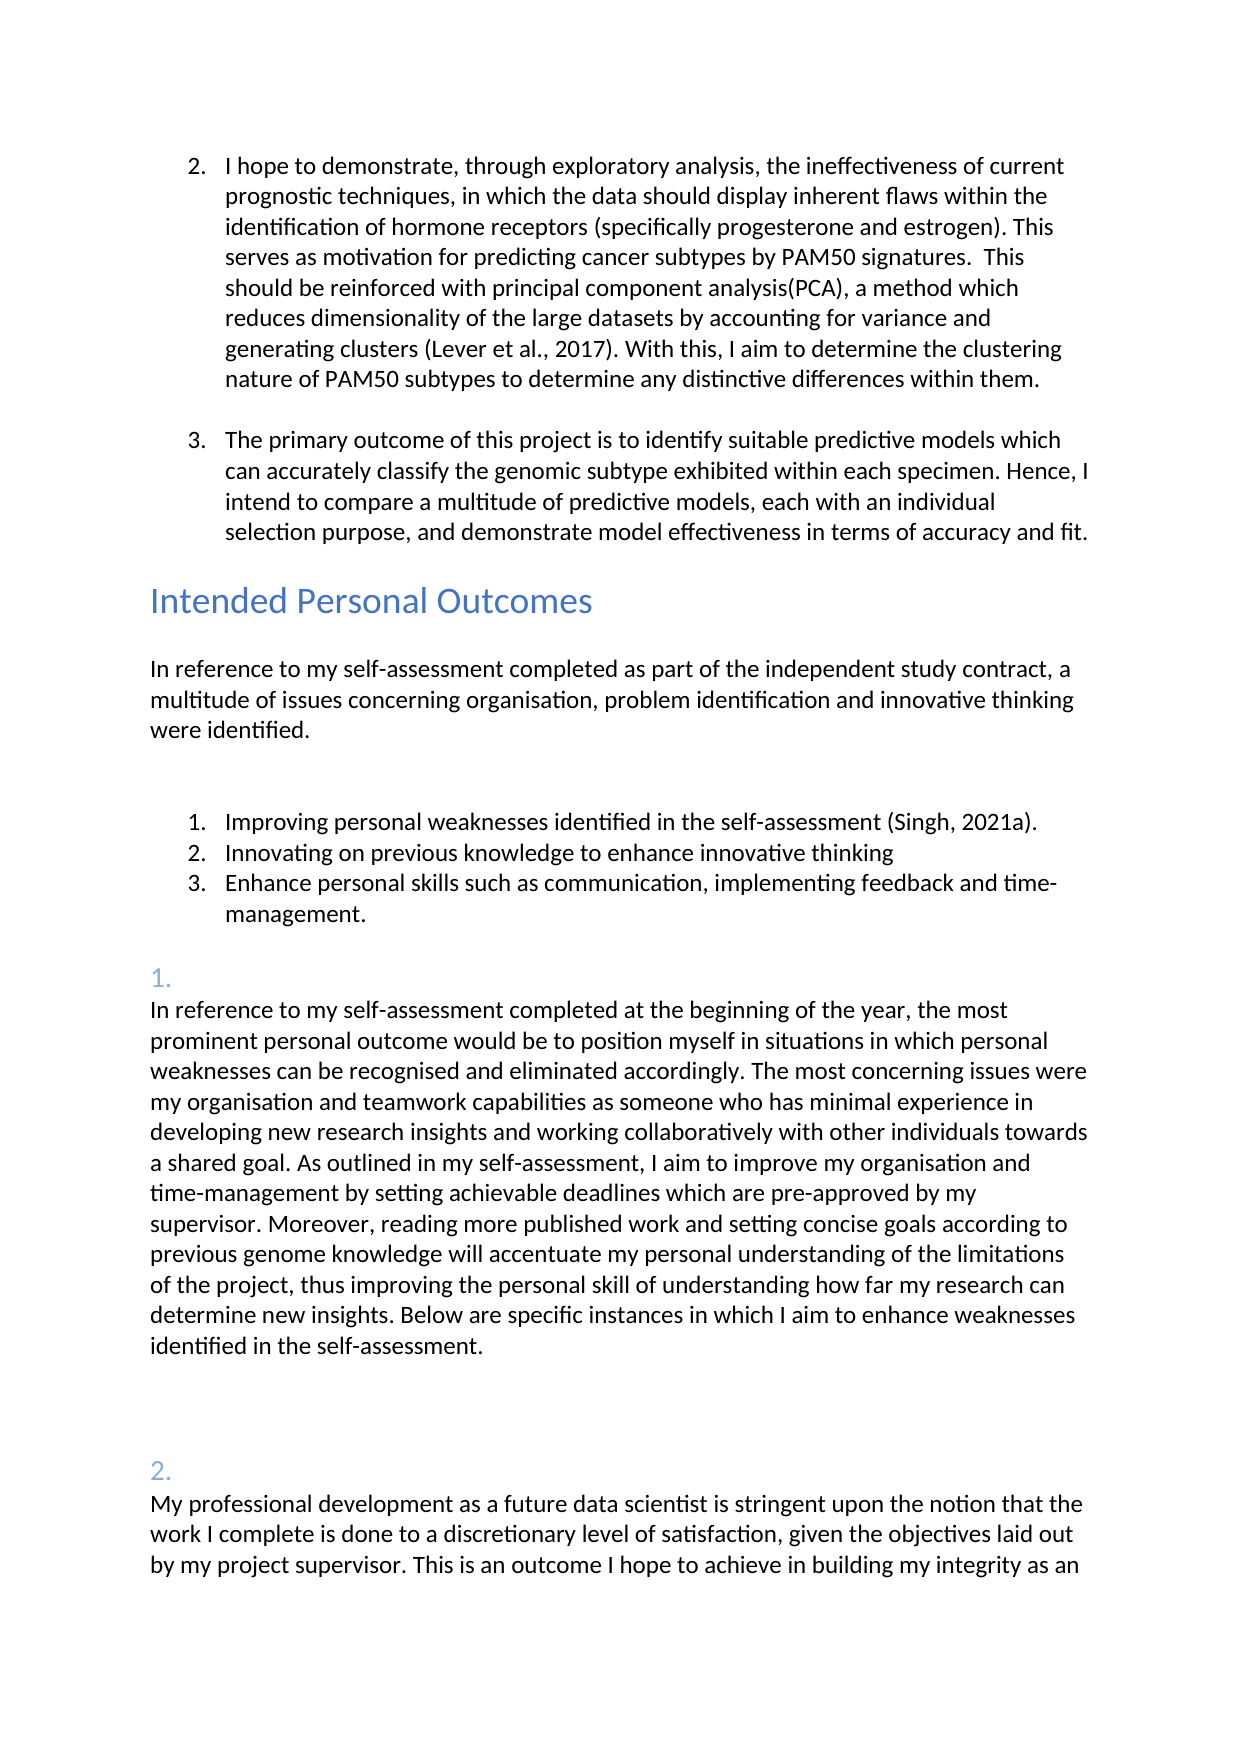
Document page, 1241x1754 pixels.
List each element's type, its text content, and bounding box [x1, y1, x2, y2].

text In reference to my self-assessment completed as part of the independent study contract, a multitude of issues concerning organisation, problem identification and innovative thinking were identified. [150, 654, 1090, 745]
list Innovating on previous knowledge to enhance innovative thinking [187, 837, 1090, 867]
text Intended Personal Outcomes [150, 577, 1090, 623]
list Improving personal weaknesses identified in the self-assessment (Singh, 2021a). [187, 806, 1090, 837]
list I hope to demonstrate, through exploratory analysis, the ineffectiveness of current prognostic techniques, in which the data should display inherent flaws within the identification of hormone receptors (specifically progesterone and estrogen). This serves as motivation for predicting cancer subtypes by PAM50 signatures. This should be reinforced with principal component analysis(PCA), a method which reduces dimensionality of the large datasets by accounting for variance and generating clusters (Lever et al., 2017). With this, I aim to determine the clustering nature of PAM50 subtypes to determine any distinctive differences within them. [187, 150, 1090, 394]
text 1. [150, 959, 1090, 994]
text 2. [150, 1452, 1090, 1488]
list The primary outcome of this project is to identify suitable predictive models which can accurately classify the genomic subtype exhibited within each specimen. Hence, I intend to compare a multitude of predictive models, each with an individual selection purpose, and demonstrate model effectiveness in terms of accuracy and fit. [187, 425, 1090, 547]
text In reference to my self-assessment completed at the beginning of the year, the most prominent personal outcome would be to position myself in situations in which personal weaknesses can be recognised and eliminated accordingly. The most concerning issues were my organisation and teamwork capabilities as someone who has minimal experience in developing new research insights and working collaboratively with other individuals towards a shared goal. As outlined in my self-assessment, I aim to improve my organisation and time-management by setting achievable deadlines which are pre-approved by my supervisor. Moreover, reading more published work and setting concise goals according to previous genome knowledge will accentuate my personal understanding of the limitations of the project, thus improving the personal skill of understanding how far my research can determine new insights. Below are specific instances in which I aim to enhance weaknesses identified in the self-assessment. [150, 994, 1090, 1361]
list Enhance personal skills such as communication, implementing feedback and time-management. [187, 867, 1090, 928]
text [150, 1488, 1090, 1579]
